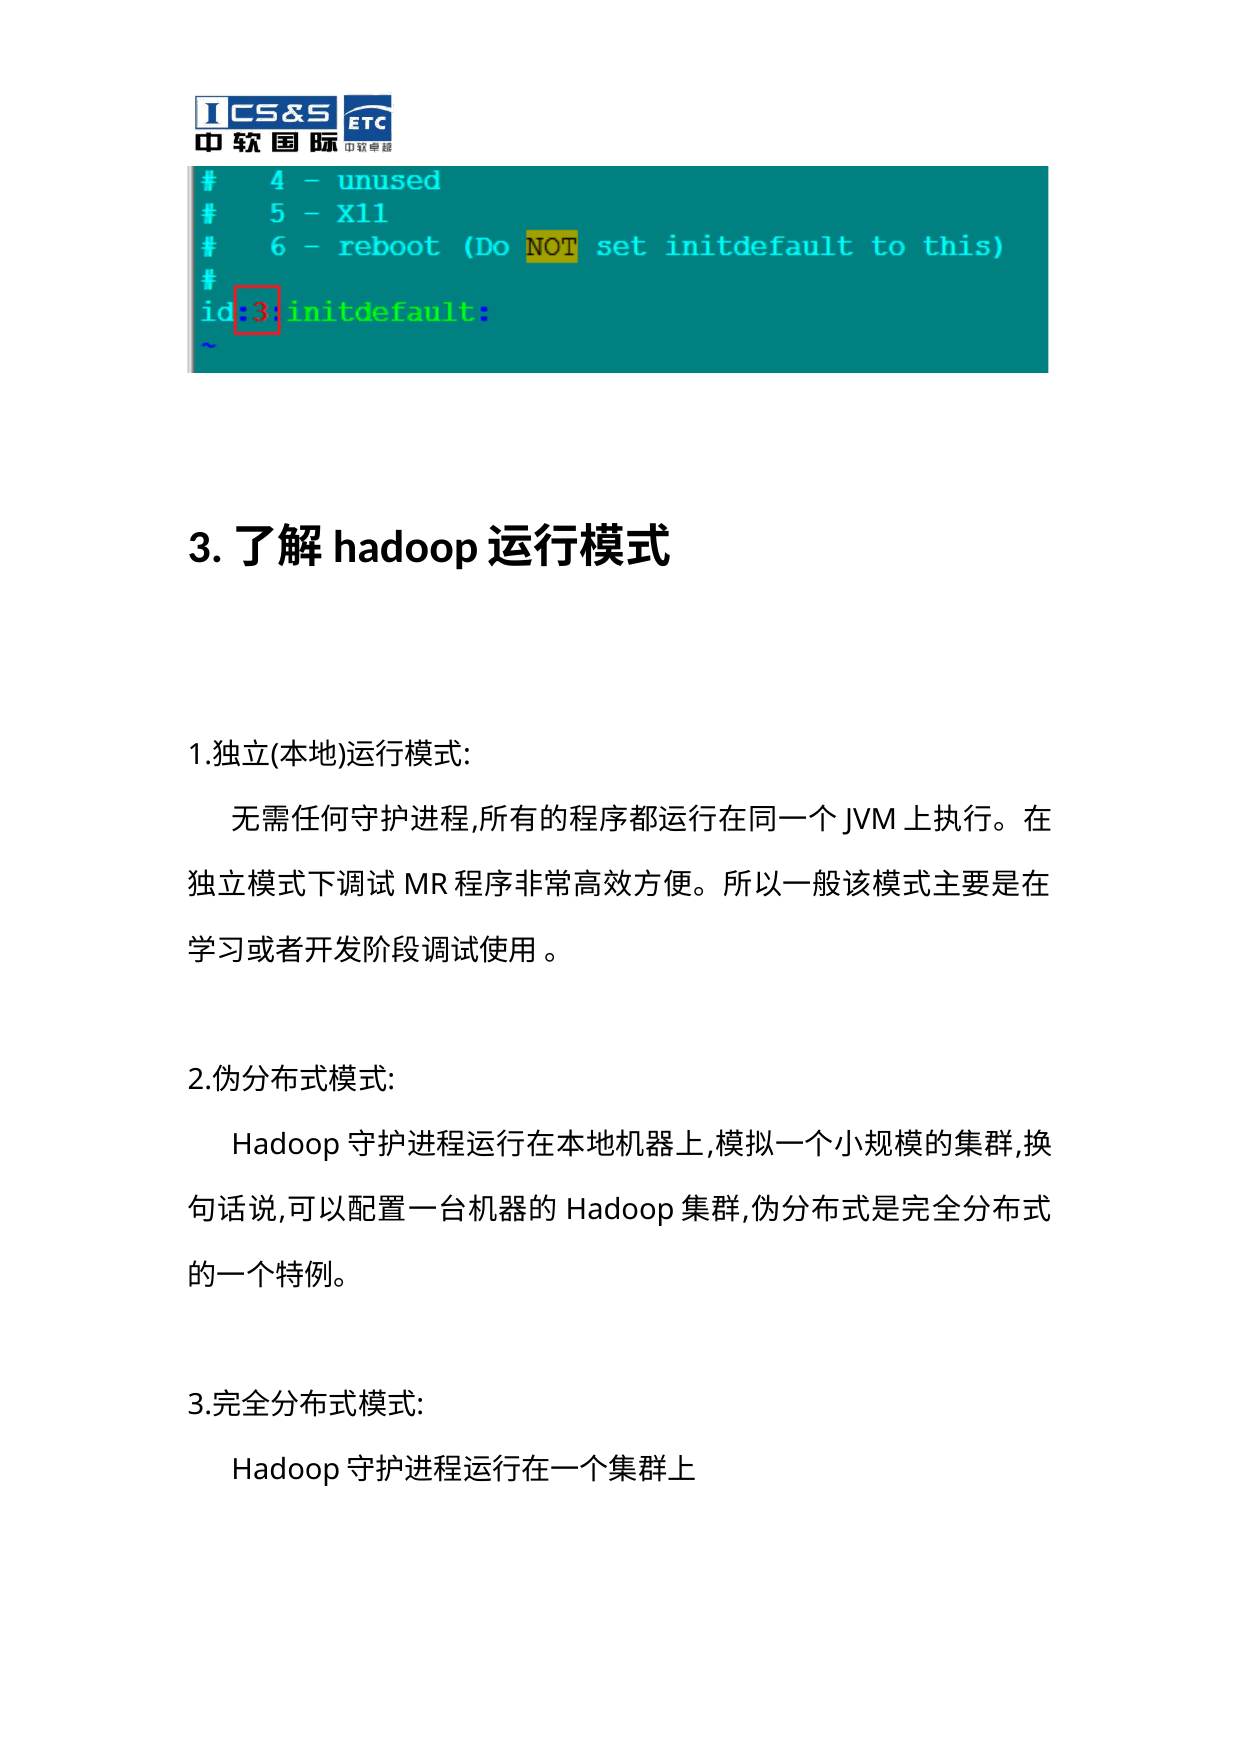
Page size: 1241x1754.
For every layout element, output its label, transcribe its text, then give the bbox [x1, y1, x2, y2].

text 2.伪分布式模式: [187, 1045, 1053, 1110]
text Hadoop守护进程运行在本地机器上,模拟一个小规模的集群,换句话说,可以配置一台机器的Hadoop集群,伪分布式是完全分布式的一个特例。 [187, 1110, 1053, 1305]
text 无需任何守护进程,所有的程序都运行在同一个JVM上执行。在独立模式下调试MR程序非常高效方便。所以一般该模式主要是在学习或者开发阶段调试使用 。 [187, 785, 1053, 980]
text 1.独立(本地)运行模式: [187, 720, 1053, 785]
picture [187, 88, 398, 159]
picture [187, 166, 1049, 373]
text Hadoop守护进程运行在一个集群上 [187, 1435, 1053, 1500]
text 3.完全分布式模式: [187, 1370, 1053, 1435]
subtitle 了解hadoop运行模式 [187, 494, 1053, 592]
